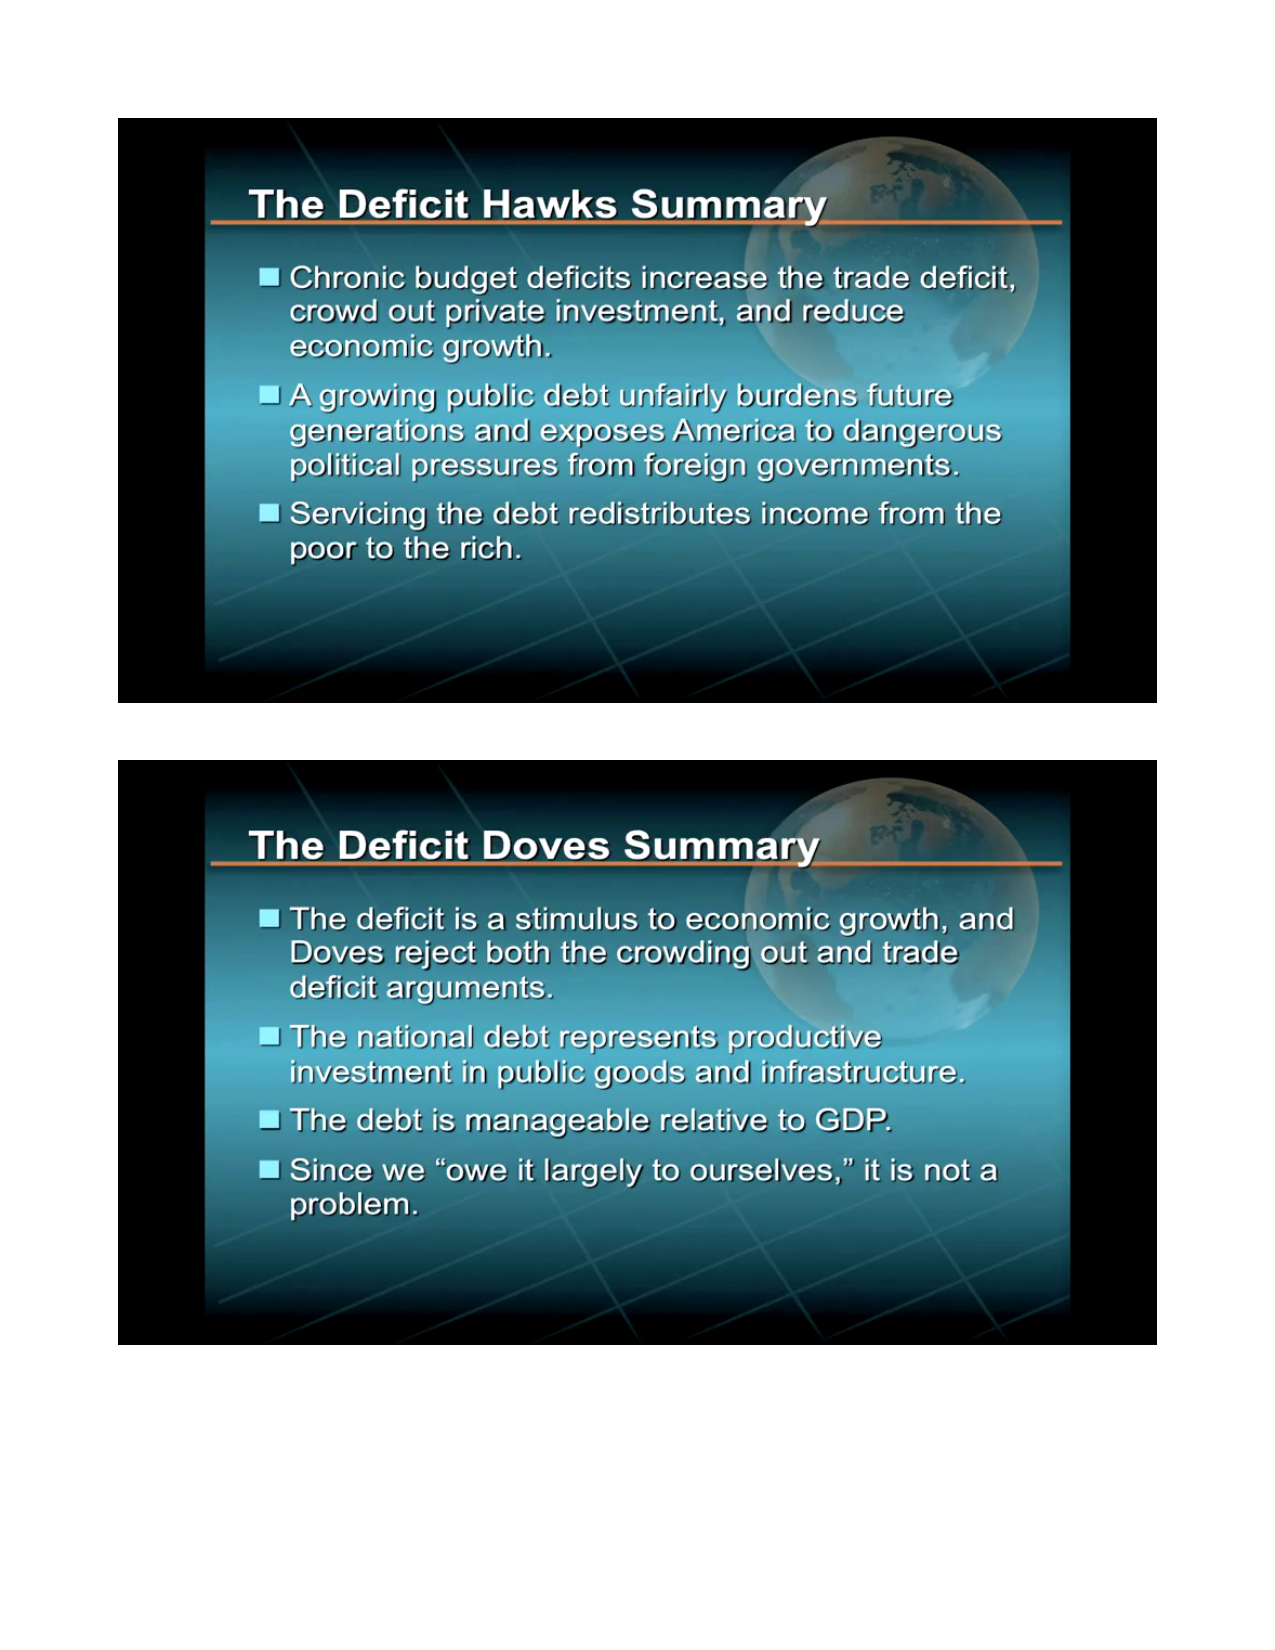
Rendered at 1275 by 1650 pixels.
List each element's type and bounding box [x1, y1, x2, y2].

picture [118, 760, 1157, 1345]
picture [118, 118, 1157, 703]
